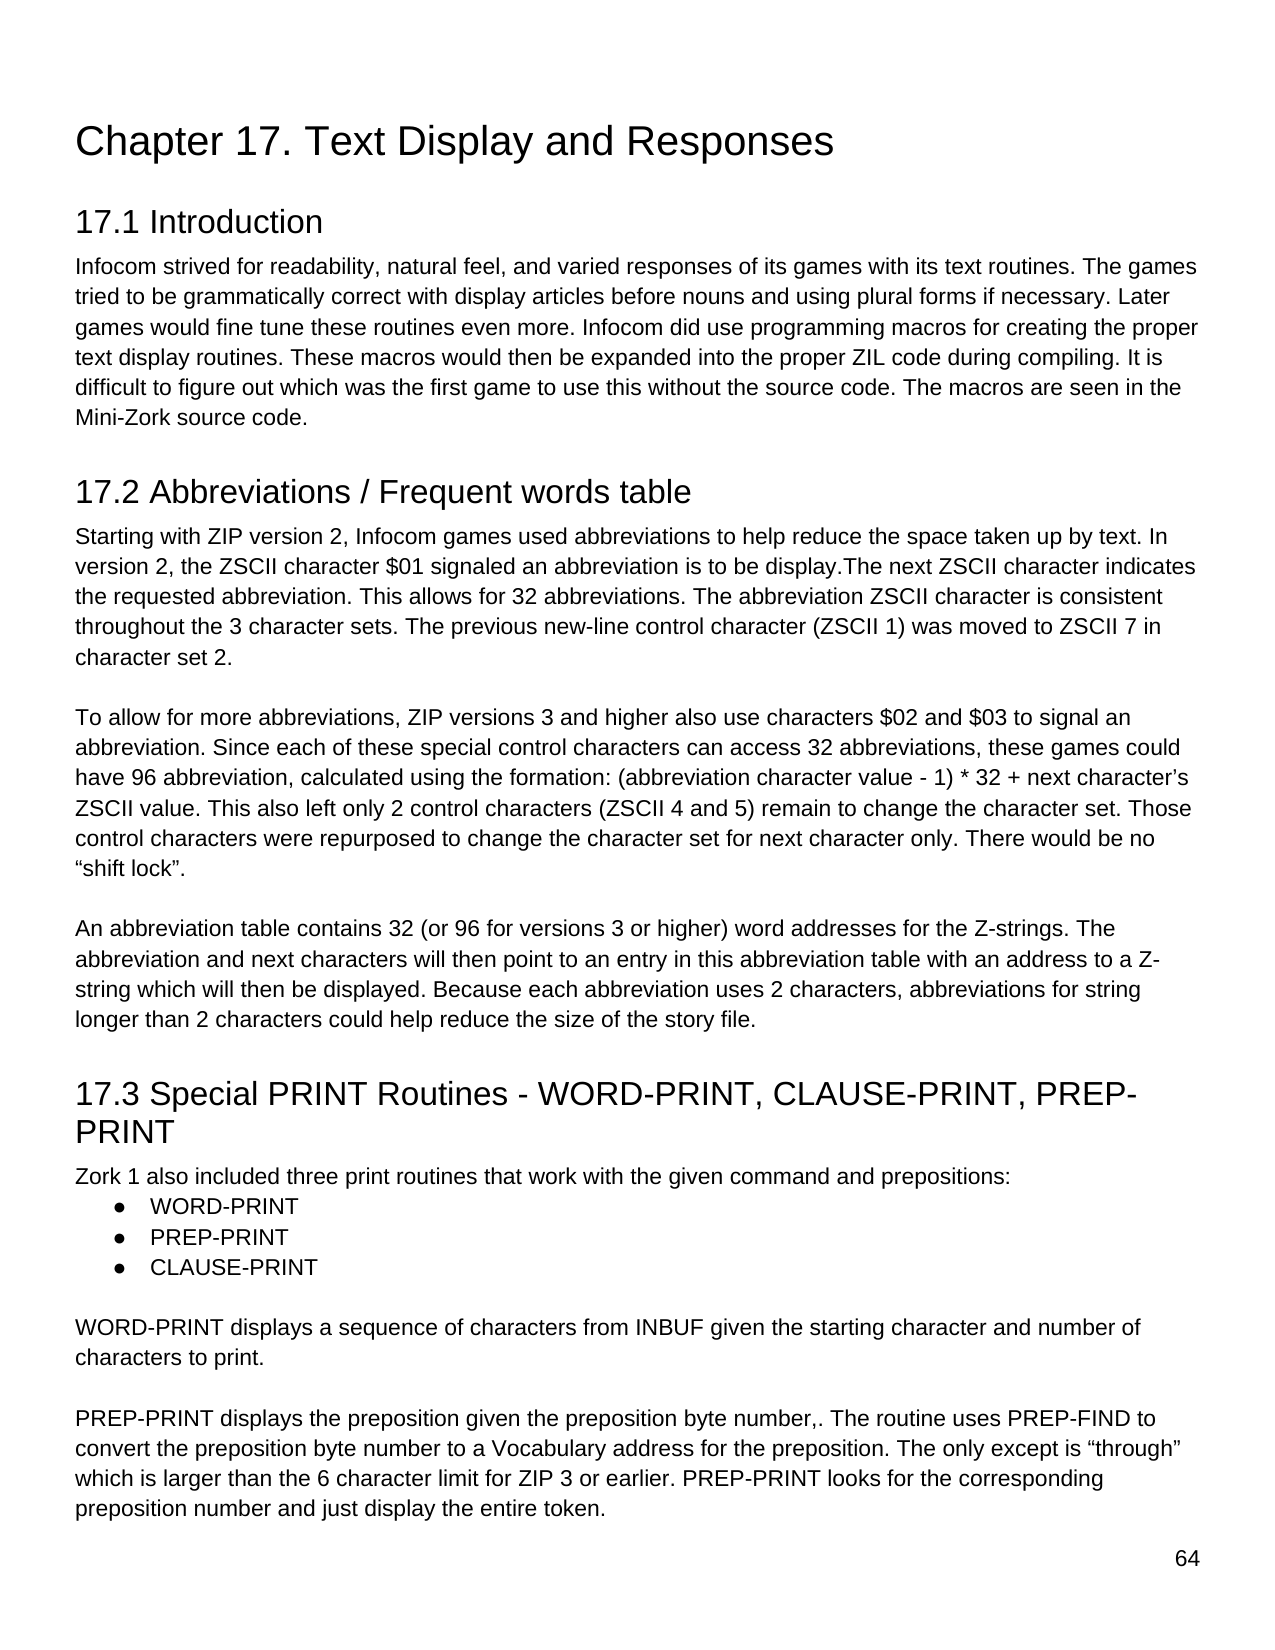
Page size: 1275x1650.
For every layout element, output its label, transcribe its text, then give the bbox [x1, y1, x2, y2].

text Zork 1 also included three print routines that work with the given command and prepositions: [75, 1163, 1200, 1189]
text To allow for more abbreviations, ZIP versions 3 and higher also use characters $02 and $03 to signal an abbreviation. Since each of these special control characters can access 32 abbreviations, these games could have 96 abbreviation, calculated using the formation: (abbreviation character value - 1) * 32 + next character’s ZSCII value. This also left only 2 control characters (ZSCII 4 and 5) remain to change the character set. Those control characters were repurposed to change the character set for next character only. There would be no “shift lock”. [75, 704, 1200, 881]
subtitle 17.1 Introduction [75, 202, 1200, 241]
subtitle 17.2 Abbreviations / Frequent words table [75, 472, 1200, 510]
text WORD-PRINT displays a sequence of characters from INBUF given the starting character and number of characters to print. [75, 1314, 1200, 1371]
text Infocom strived for readability, natural feel, and varied responses of its games with its text routines. The games tried to be grammatically correct with display articles before nouns and using plural forms if necessary. Later games would fine tune these routines even more. Infocom did use programming macros for creating the proper text display routines. These macros would then be expanded into the proper ZIL code during compiling. It is difficult to figure out which was the first game to use this without the source code. The macros are seen in the Mini-Zork source code. [75, 253, 1200, 430]
subtitle Chapter 17. Text Display and Responses [75, 117, 1200, 164]
list WORD-PRINT [112, 1193, 1200, 1220]
subtitle 17.3 Special PRINT Routines - WORD-PRINT, CLAUSE-PRINT, PREP-PRINT [75, 1074, 1200, 1151]
text PREP-PRINT displays the preposition given the preposition byte number,. The routine uses PREP-FIND to convert the preposition byte number to a Vocabulary address for the preposition. The only except is “through” which is larger than the 6 character limit for ZIP 3 or earlier. PREP-PRINT looks for the corresponding preposition number and just display the entire token. [75, 1405, 1200, 1522]
text Starting with ZIP version 2, Infocom games used abbreviations to help reduce the space taken up by text. In version 2, the ZSCII character $01 signaled an abbreviation is to be display.The next ZSCII character indicates the requested abbreviation. This allows for 32 abbreviations. The abbreviation ZSCII character is consistent throughout the 3 character sets. The previous new-line control character (ZSCII 1) was moved to ZSCII 7 in character set 2. [75, 523, 1200, 670]
text An abbreviation table contains 32 (or 96 for versions 3 or higher) word addresses for the Z-strings. The abbreviation and next characters will then point to an entry in this abbreviation table with an address to a Z-string which will then be displayed. Because each abbreviation uses 2 characters, abbreviations for string longer than 2 characters could help reduce the size of the story file. [75, 915, 1200, 1032]
list PREP-PRINT [112, 1223, 1200, 1250]
list CLAUSE-PRINT [112, 1254, 1200, 1280]
